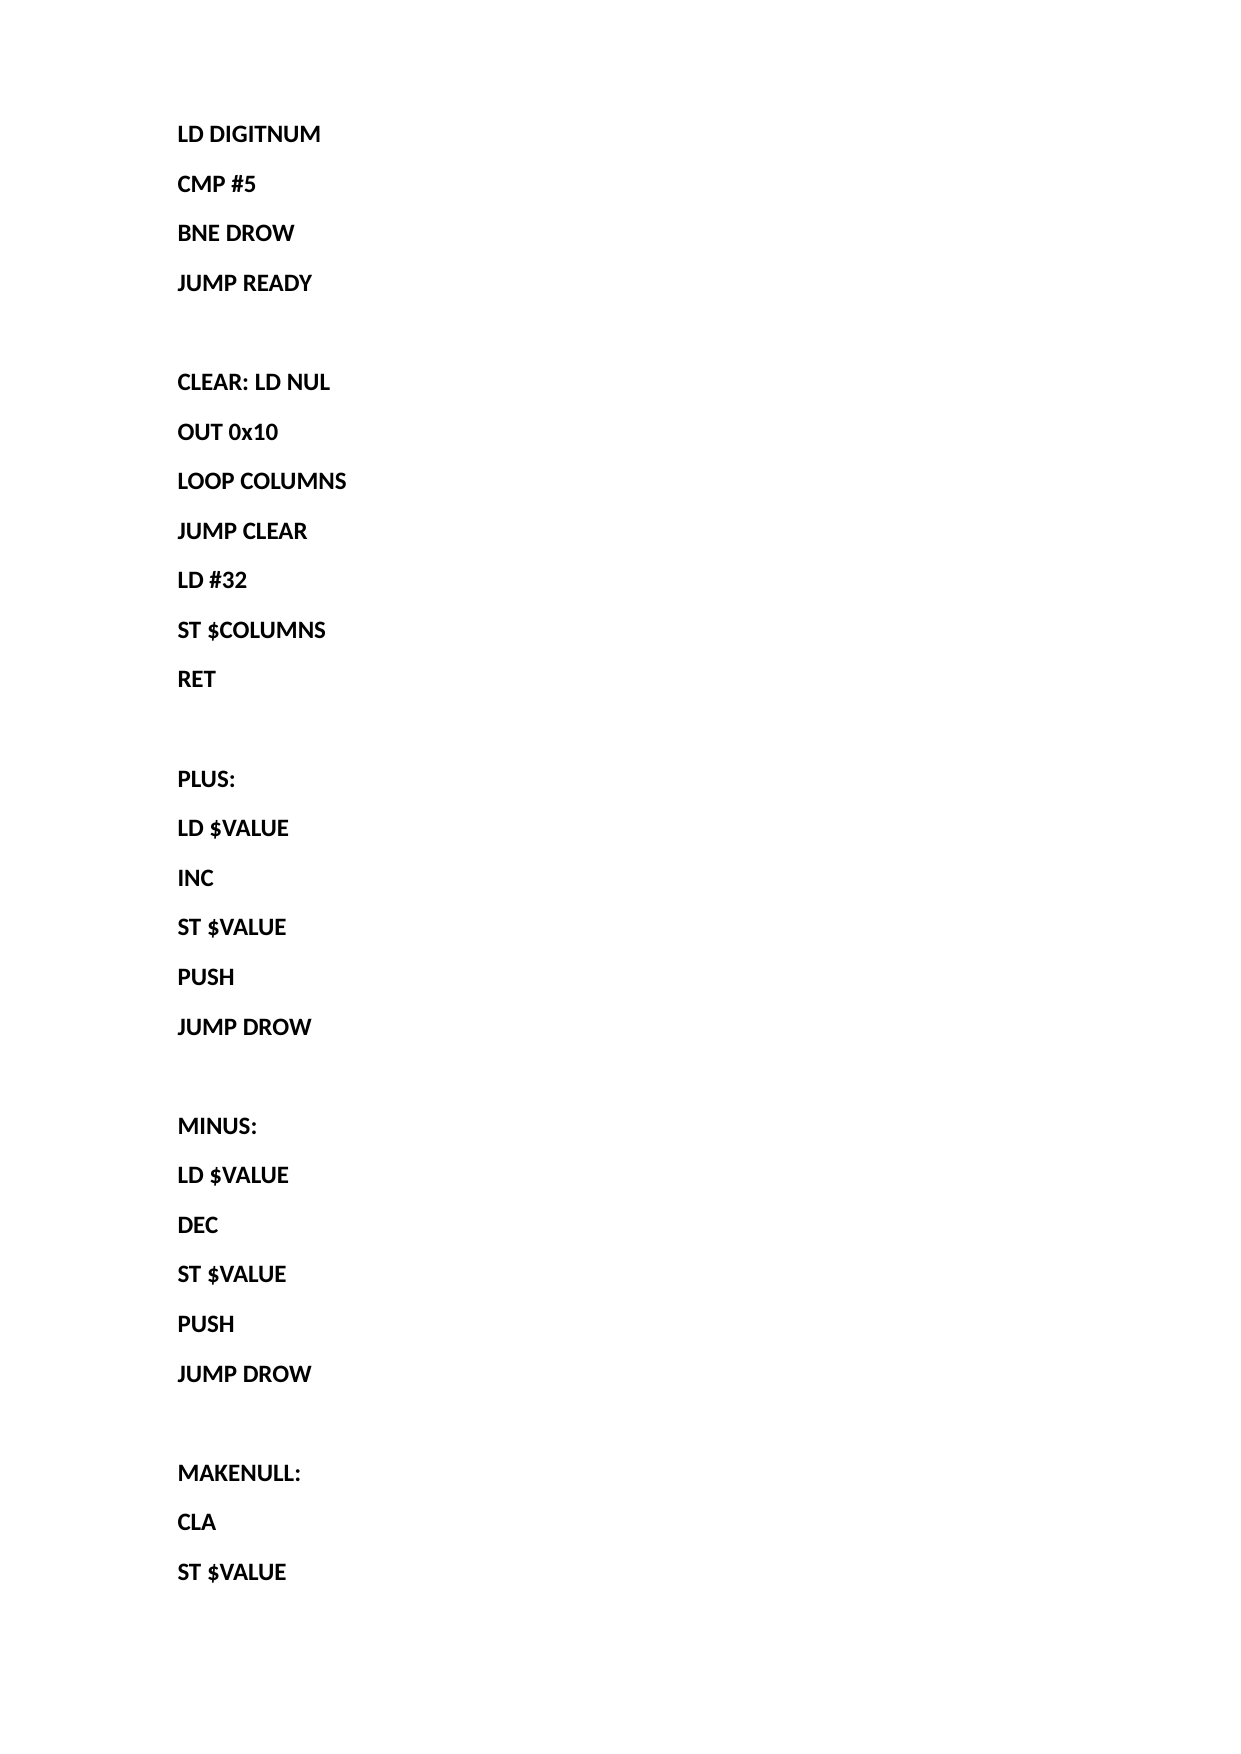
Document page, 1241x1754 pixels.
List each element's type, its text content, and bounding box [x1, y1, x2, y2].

text PUSH [177, 961, 1152, 992]
text JUMP READY [177, 267, 1152, 297]
text PLUS: [177, 763, 1152, 793]
text CLEAR: LD NUL [177, 366, 1152, 397]
text ST $COLUMNS [177, 614, 1152, 644]
text INC [177, 862, 1152, 892]
text BNE DROW [177, 217, 1152, 248]
text LOOP COLUMNS [177, 465, 1152, 496]
text MAKENULL: [177, 1457, 1152, 1487]
text JUMP CLEAR [177, 515, 1152, 545]
text CLA [177, 1506, 1152, 1537]
text ST $VALUE [177, 1258, 1152, 1289]
text LD DIGITNUM [177, 118, 1152, 149]
text ST $VALUE [177, 1556, 1152, 1587]
text DEC [177, 1209, 1152, 1239]
text LD $VALUE [177, 812, 1152, 843]
text OUT 0x10 [177, 416, 1152, 446]
text CMP #5 [177, 168, 1152, 198]
text LD #32 [177, 564, 1152, 595]
text JUMP DROW [177, 1358, 1152, 1388]
text PUSH [177, 1308, 1152, 1339]
text JUMP DROW [177, 1011, 1152, 1041]
text MINUS: [177, 1110, 1152, 1140]
text LD $VALUE [177, 1159, 1152, 1190]
text ST $VALUE [177, 911, 1152, 942]
text RET [177, 663, 1152, 694]
